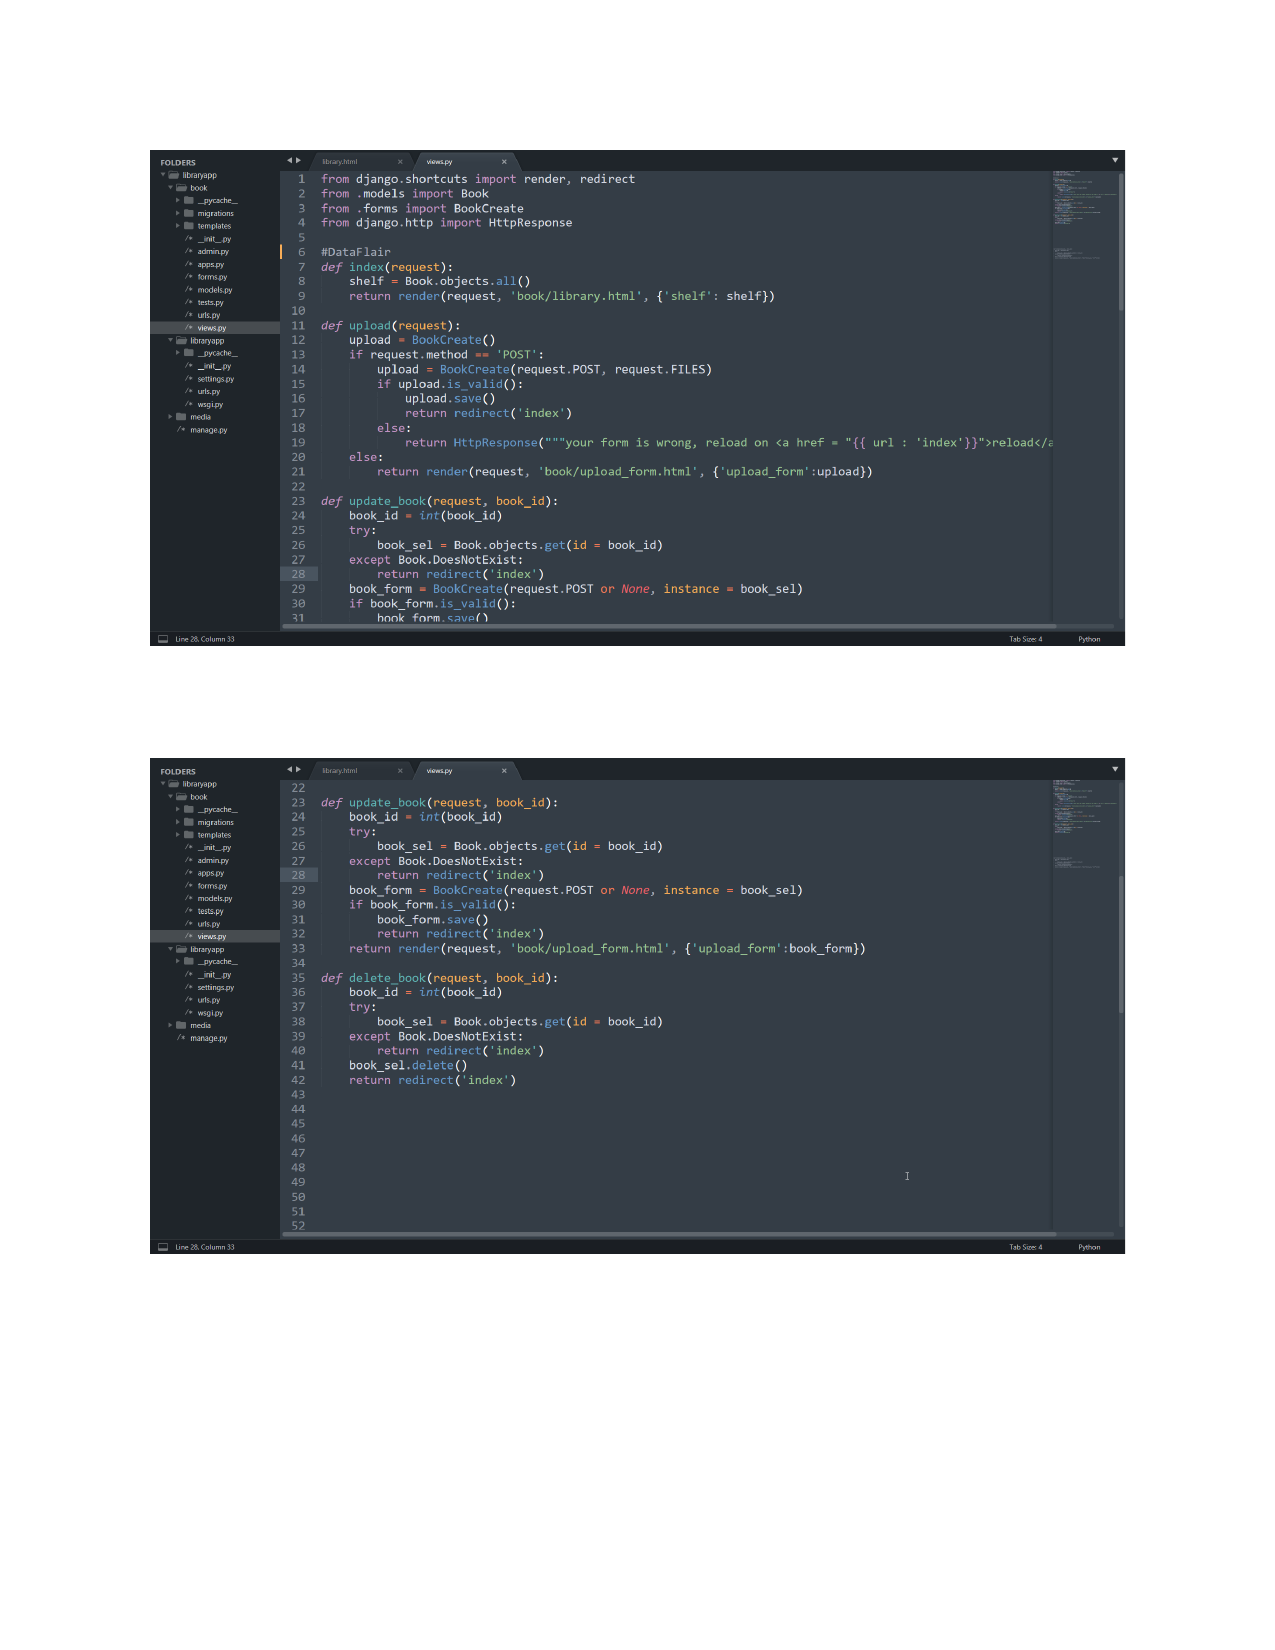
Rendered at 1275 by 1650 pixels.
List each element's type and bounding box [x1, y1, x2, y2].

picture [150, 150, 1125, 646]
picture [150, 758, 1125, 1254]
